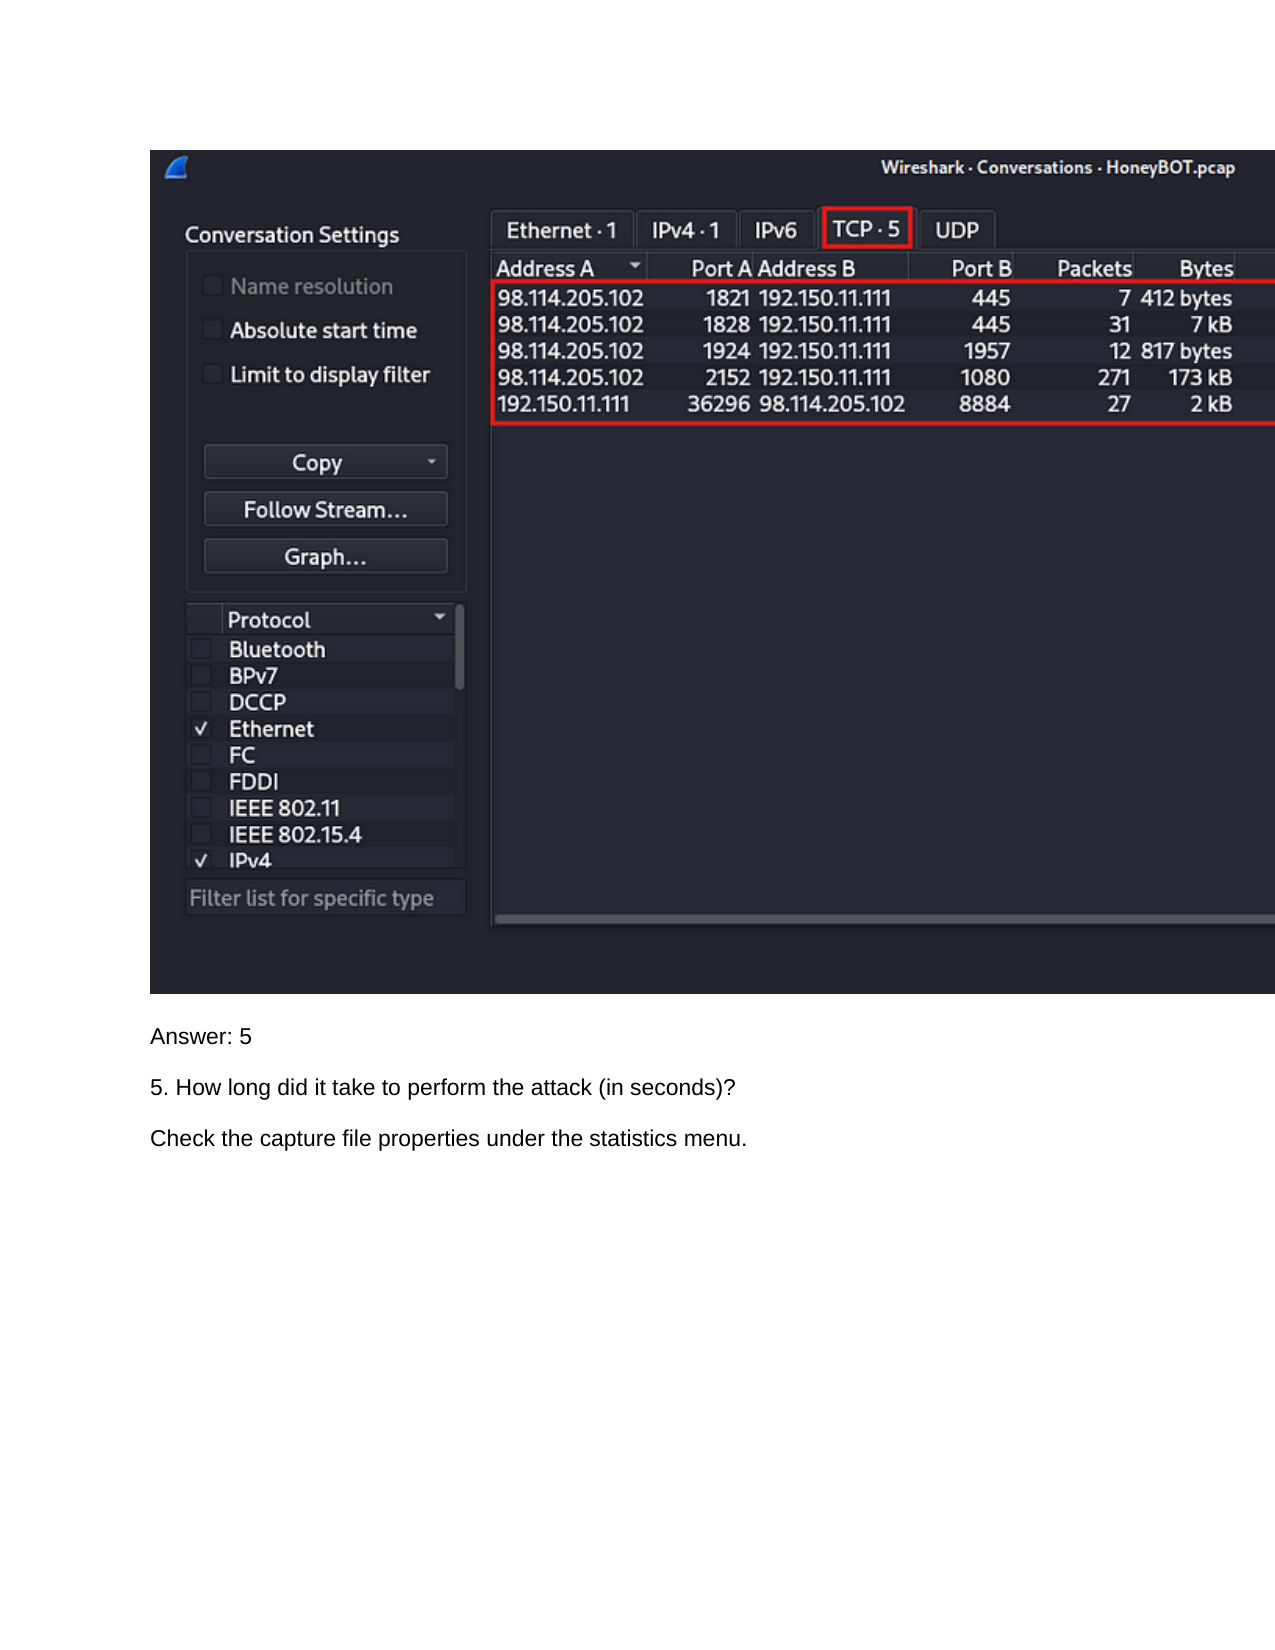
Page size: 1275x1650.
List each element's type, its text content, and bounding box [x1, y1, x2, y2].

text 5. How long did it take to perform the attack (in seconds)? [150, 1074, 1125, 1100]
picture [150, 150, 1275, 994]
text Answer: 5 [150, 1023, 1125, 1049]
text Check the capture file properties under the statistics menu. [150, 1125, 1125, 1152]
